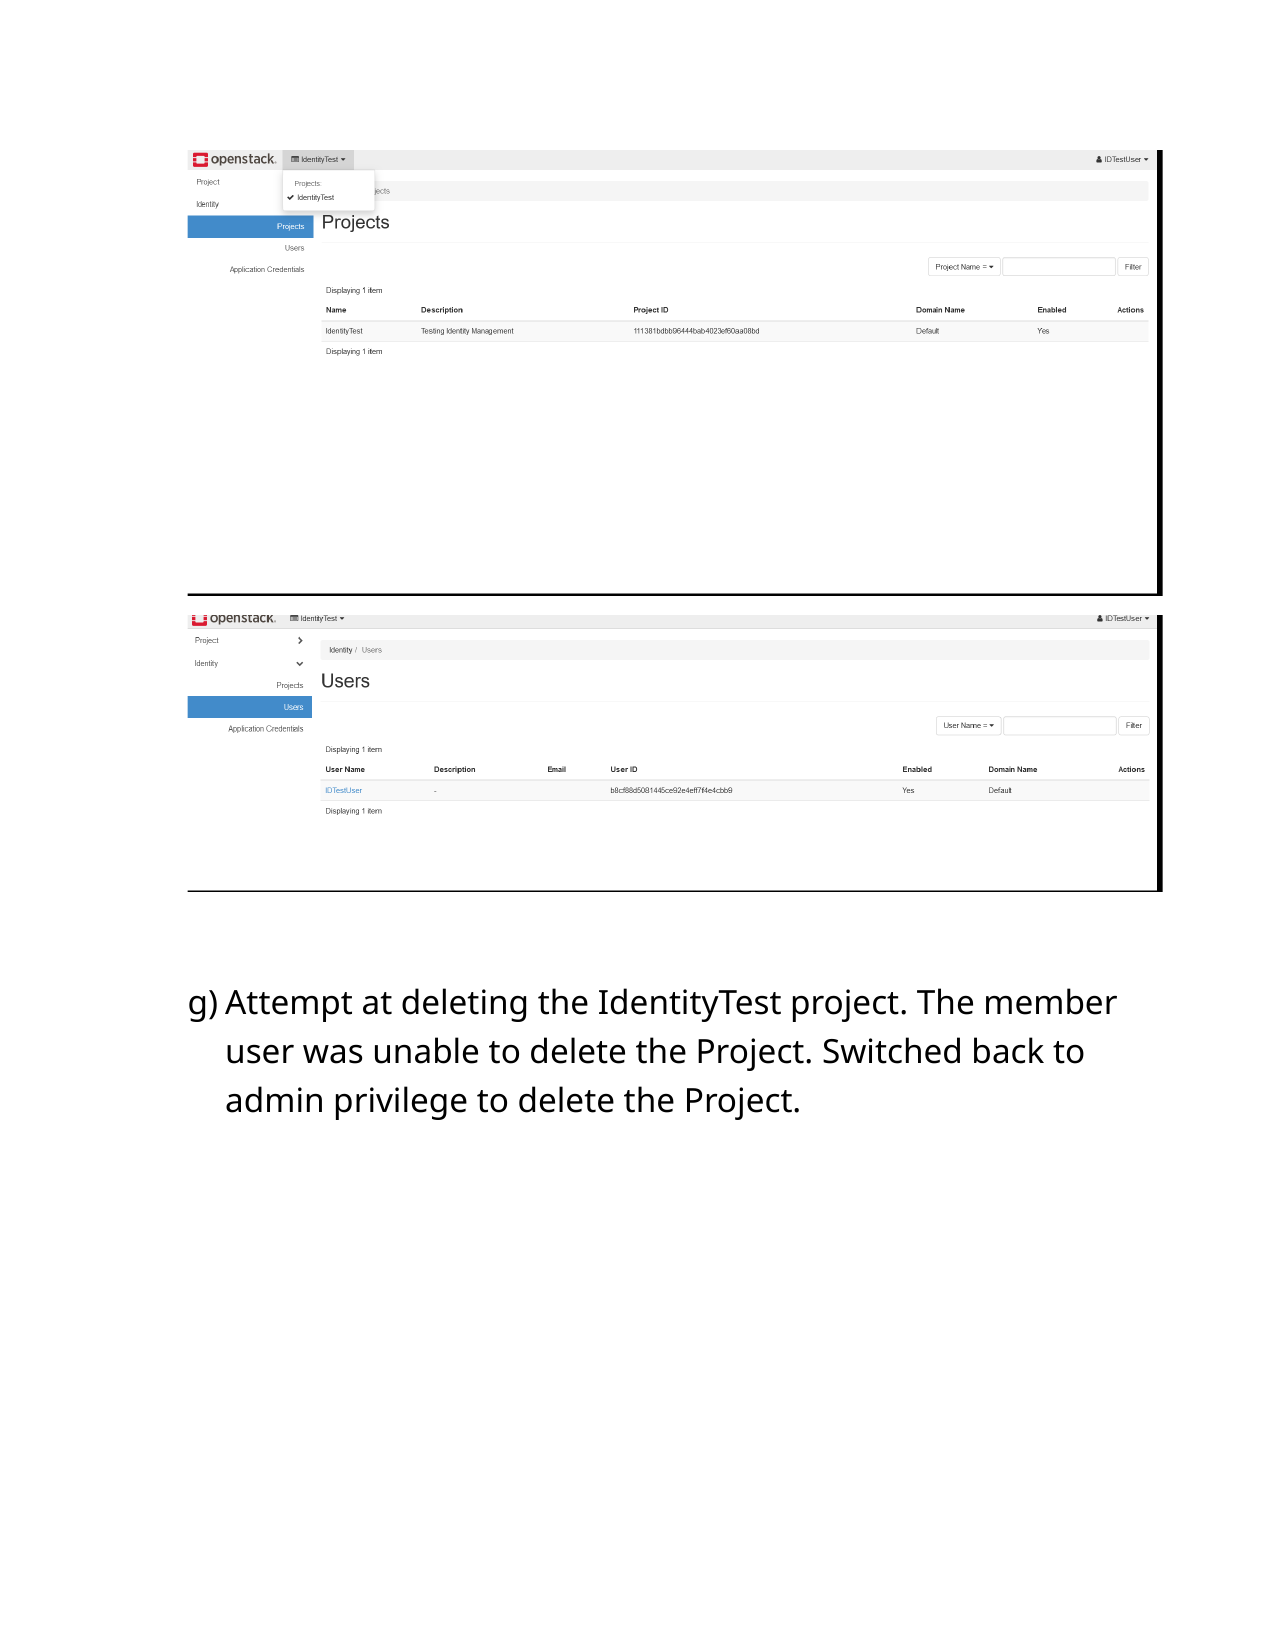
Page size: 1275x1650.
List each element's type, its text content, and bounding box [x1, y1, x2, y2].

picture [187, 150, 1163, 596]
list Attempt at deleting the IdentityTest project. The member user was unable to delete the Project. Switched back to admin privilege to delete the Project. [187, 978, 1125, 1122]
picture [187, 615, 1163, 892]
